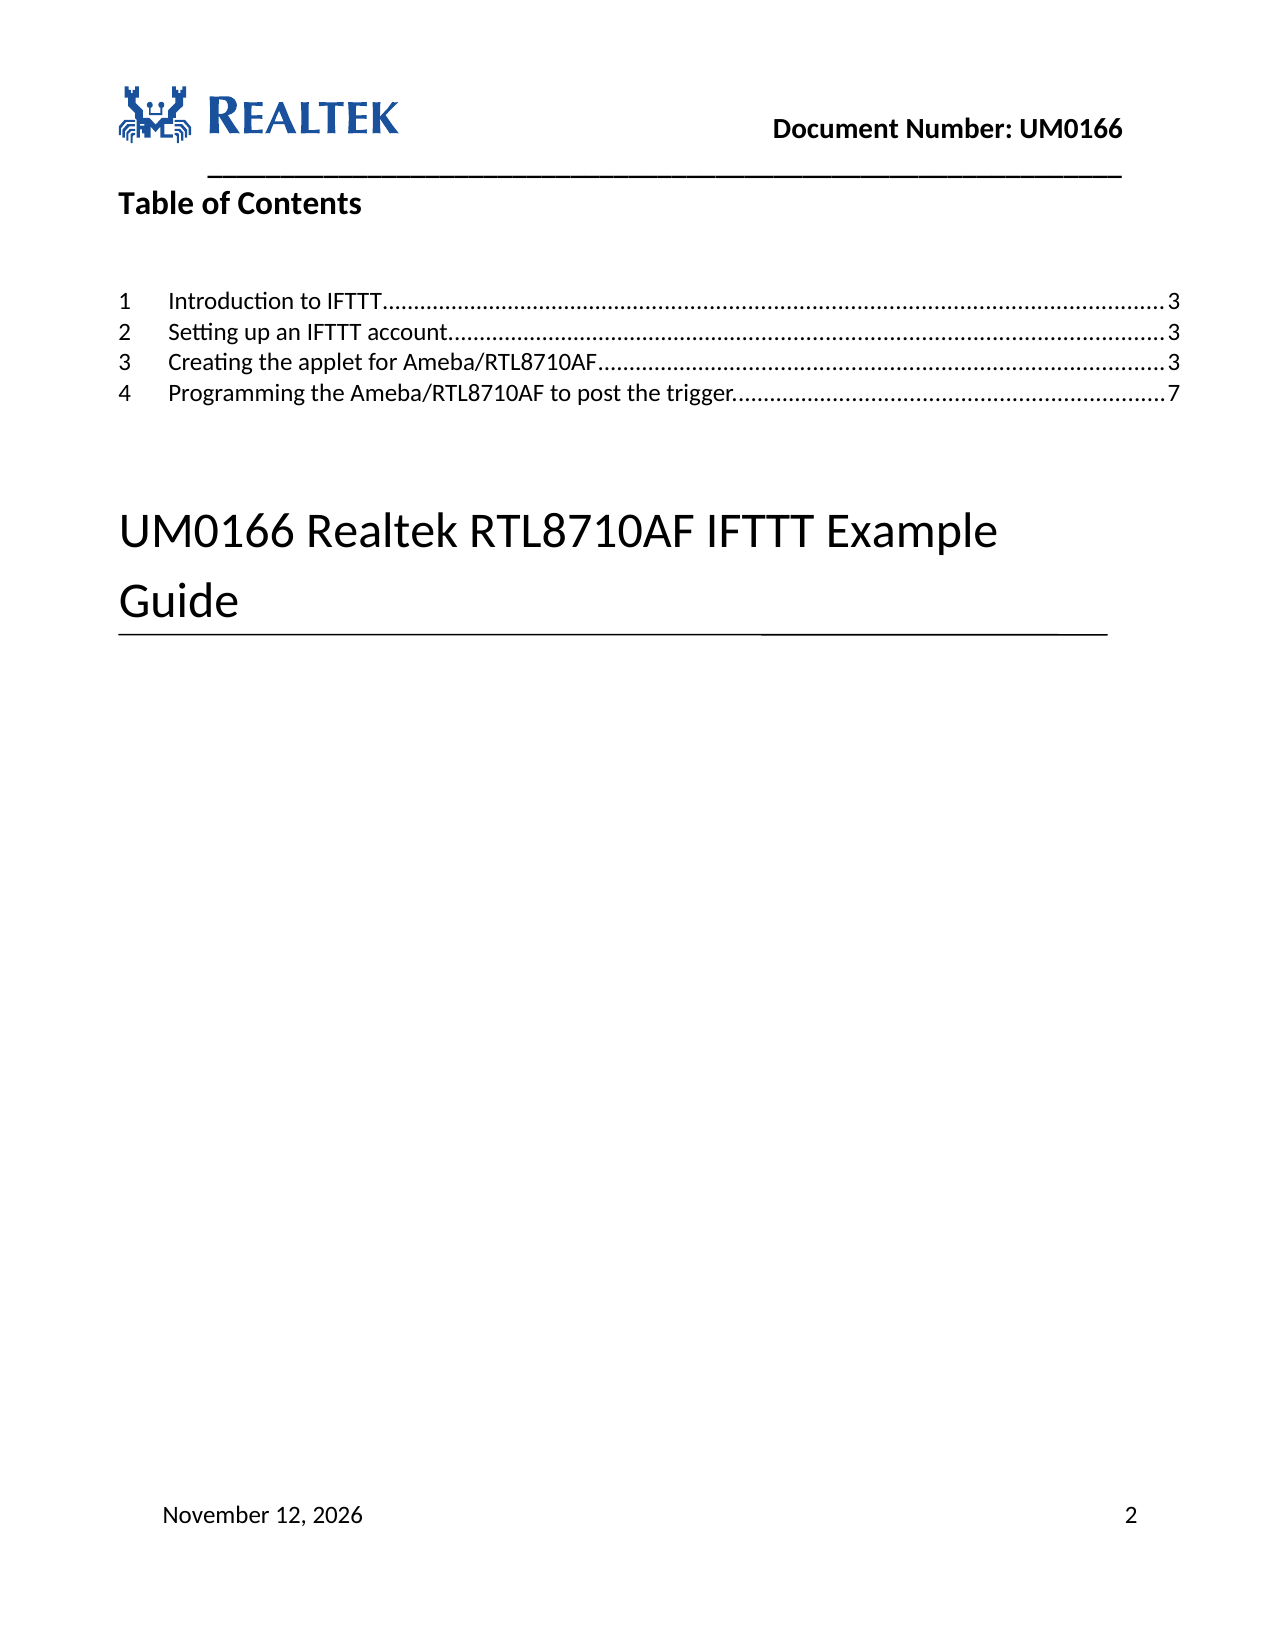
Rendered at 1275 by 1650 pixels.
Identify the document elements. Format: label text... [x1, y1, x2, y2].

text 3 Creating the applet for Ameba/RTL8710AF 3 [118, 346, 1181, 377]
text 4 Programming the Ameba/RTL8710AF to post the trigger. 7 [118, 377, 1181, 407]
text 2 Setting up an IFTTT account. 3 [118, 316, 1181, 346]
text 1 Introduction to IFTTT 3 [118, 285, 1181, 316]
text Table of Contents [118, 182, 1181, 223]
